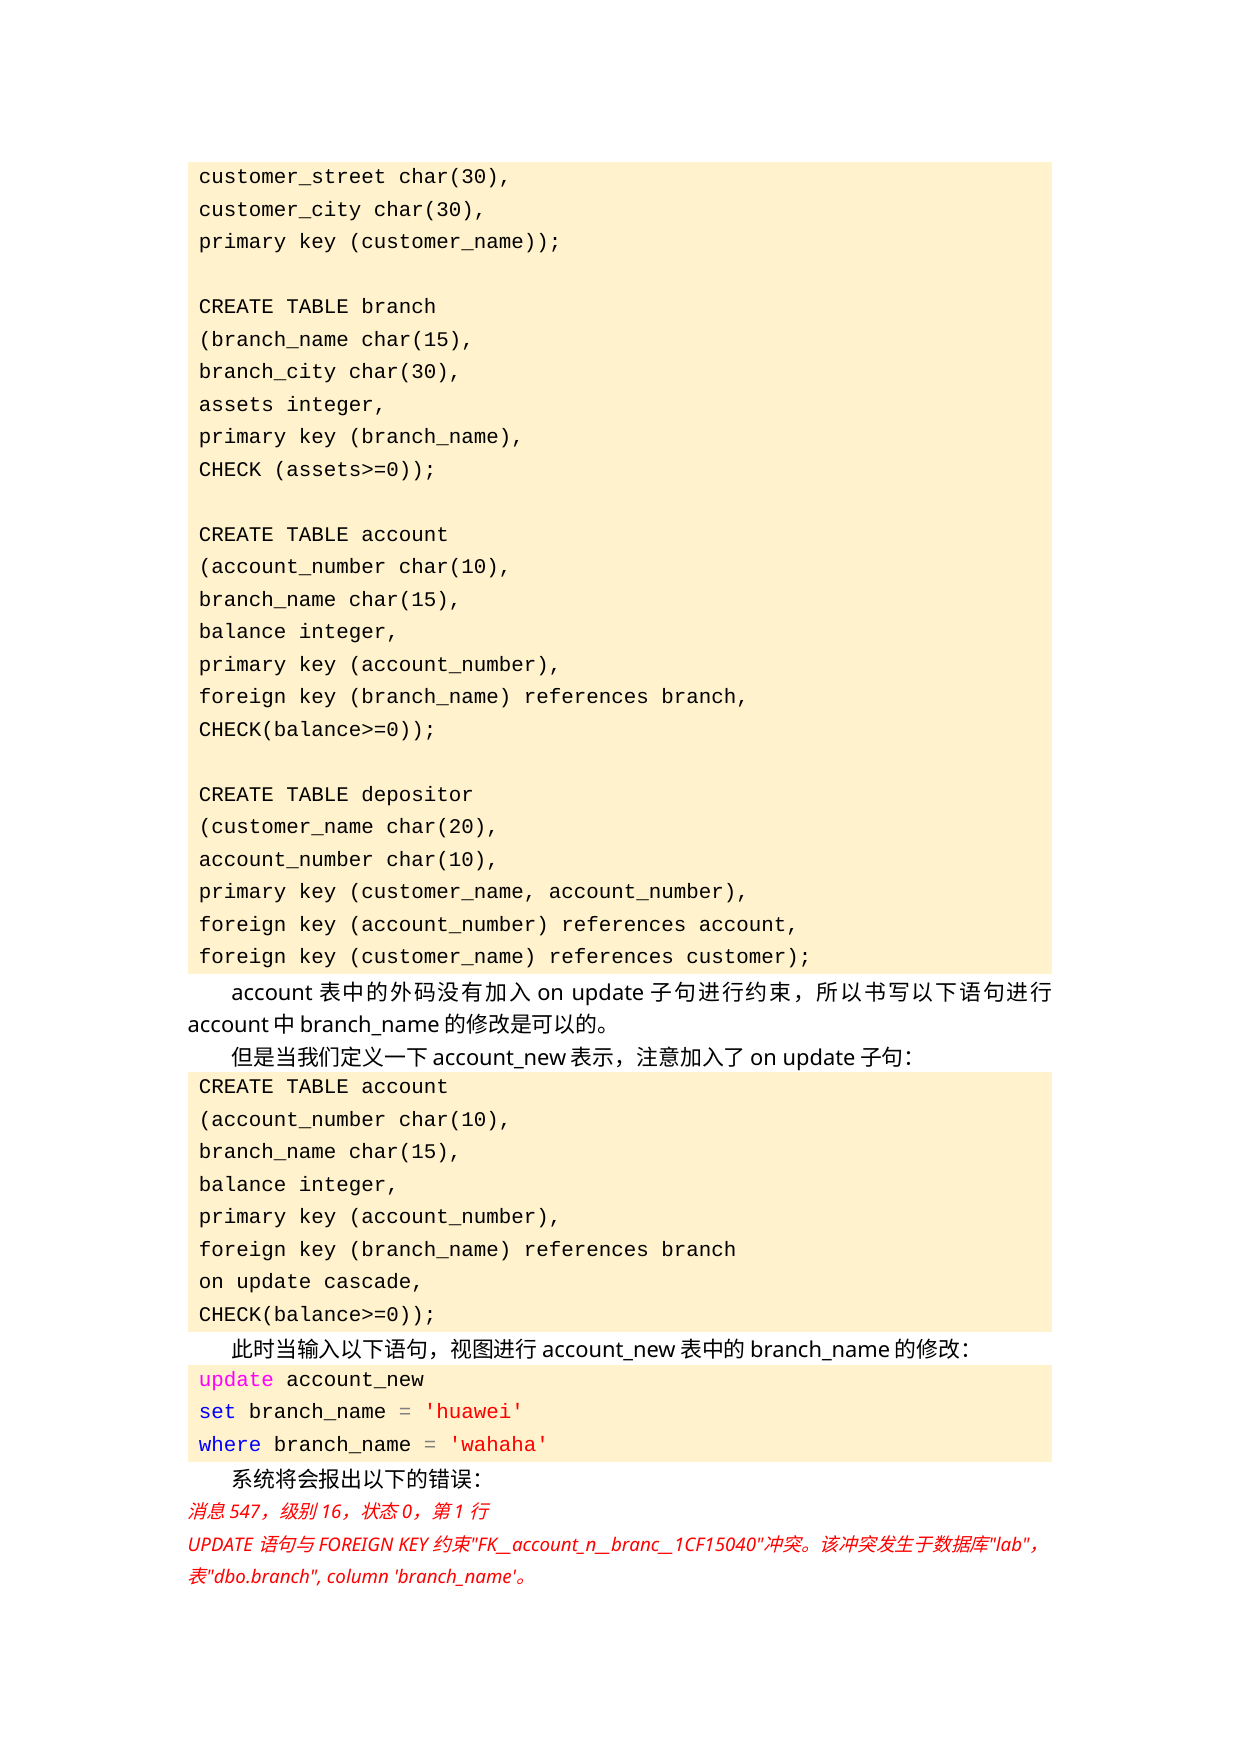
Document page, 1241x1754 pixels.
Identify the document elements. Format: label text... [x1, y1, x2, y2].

table_header update account_new set branch_name = 'huawei' where branch_name = 'wahaha' [188, 1365, 1052, 1462]
text 系统将会报出以下的错误： [187, 1462, 1053, 1494]
text account表中的外码没有加入on update子句进行约束，所以书写以下语句进行account中branch_name的修改是可以的。 [187, 974, 1053, 1039]
text 此时当输入以下语句，视图进行account_new表中的branch_name的修改： [187, 1332, 1053, 1364]
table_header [188, 162, 1052, 974]
text 但是当我们定义一下account_new表示，注意加入了on update子句： [187, 1039, 1053, 1072]
text UPDATE 语句与 FOREIGN KEY 约束"FK__account_n__branc__1CF15040"冲突。该冲突发生于数据库"lab"，表"dbo.branch", column 'branch_name'。 [187, 1527, 1053, 1592]
table_header CREATE TABLE account (account_number char(10), branch_name char(15), balance integer, primary key (account_number), foreign key (branch_name) references branch on update cascade, CHECK(balance>=0)); [188, 1072, 1052, 1332]
text 消息 547，级别 16，状态 0，第 1 行 [187, 1494, 1053, 1527]
